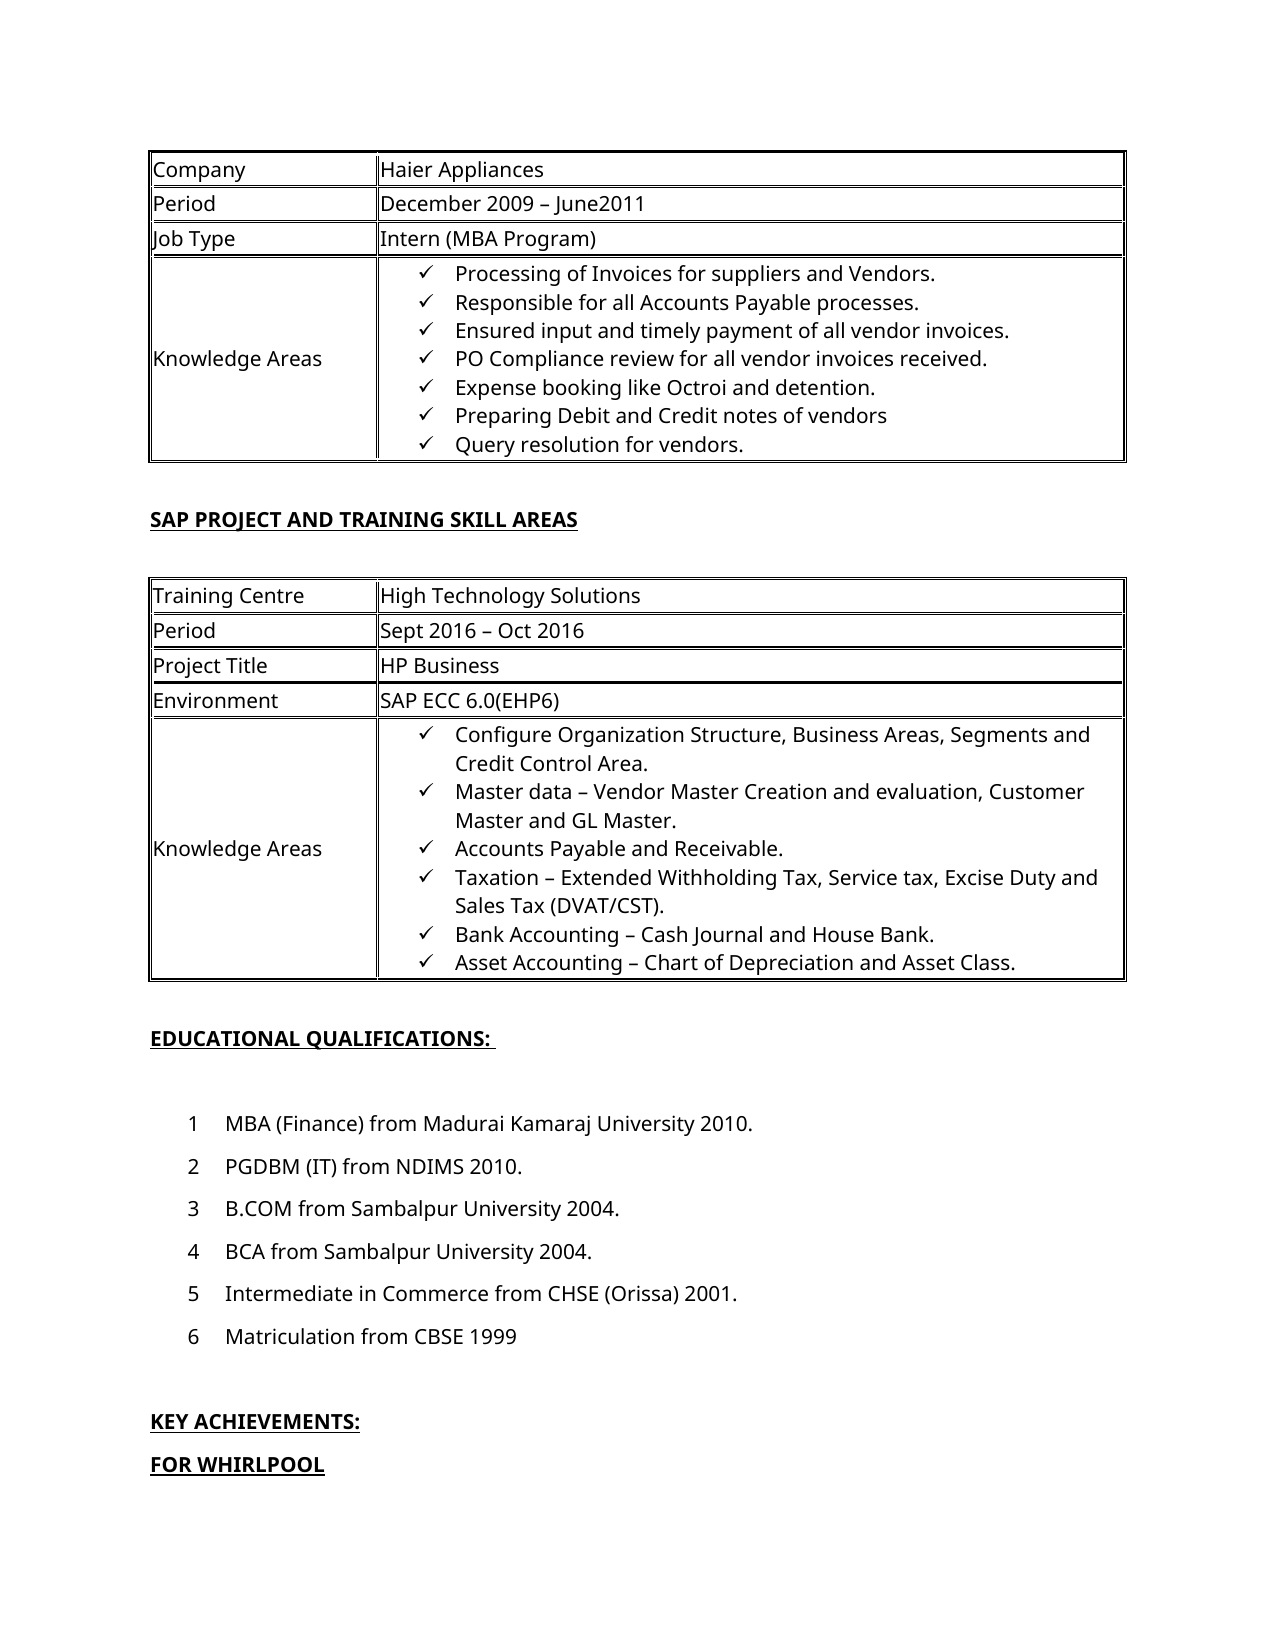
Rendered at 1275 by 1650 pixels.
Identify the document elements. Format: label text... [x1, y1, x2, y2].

table_header Haier Appliances [378, 153, 1123, 185]
table_cell Knowledge Areas [152, 254, 377, 460]
text SAP PROJECT AND TRAINING SKILL AREAS [150, 506, 1125, 534]
list Matriculation from CBSE 1999 [187, 1322, 1125, 1351]
table_cell Intern (MBA Program) [379, 220, 1124, 254]
table_cell Knowledge Areas [150, 716, 377, 978]
table_cell Period [152, 611, 376, 646]
table_cell December 2009 – June2011 [378, 185, 1125, 219]
table_cell Job Type [152, 220, 376, 254]
table_cell Sept 2016 – Oct 2016 [379, 611, 1124, 646]
list Intermediate in Commerce from CHSE (Orissa) 2001. [187, 1279, 1125, 1308]
text FOR WHIRLPOOL [150, 1450, 1125, 1478]
text EDUCATIONAL QUALIFICATIONS: [150, 1024, 1125, 1052]
table_cell SAP ECC 6.0(EHP6) [379, 681, 1123, 716]
table_header Company [152, 153, 377, 185]
table_header Training Centre [152, 580, 377, 611]
table_cell Environment [152, 681, 376, 716]
list BCA from Sambalpur University 2004. [187, 1237, 1125, 1265]
list MBA (Finance) from Madurai Kamaraj University 2010. [187, 1109, 1125, 1138]
text KEY ACHIEVEMENTS: [150, 1407, 1125, 1436]
table_cell Period [150, 185, 377, 219]
table_cell Processing of Invoices for suppliers and Vendors. Responsible for all Accounts Payable processes. Ensured input and timely payment of all vendor invoices. PO Compliance review for all vendor invoices received. Expense booking like Octroi and detention. Preparing Debit and Credit notes of vendors Query resolution for vendors. [378, 254, 1124, 460]
table_cell Project Title [152, 646, 376, 681]
list PGDBM (IT) from NDIMS 2010. [187, 1152, 1125, 1180]
table_cell HP Business [379, 646, 1124, 681]
table_header High Technology Solutions [378, 580, 1123, 611]
table_cell Configure Organization Structure, Business Areas, Segments and Credit Control Area. Master data – Vendor Master Creation and evaluation, Customer Master and GL Master. Accounts Payable and Receivable. Taxation – Extended Withholding Tax, Service tax, Excise Duty and Sales Tax (DVAT/CST). Bank Accounting – Cash Journal and House Bank. Asset Accounting – Chart of Depreciation and Asset Class. [378, 716, 1125, 978]
list B.COM from Sambalpur University 2004. [187, 1194, 1125, 1223]
